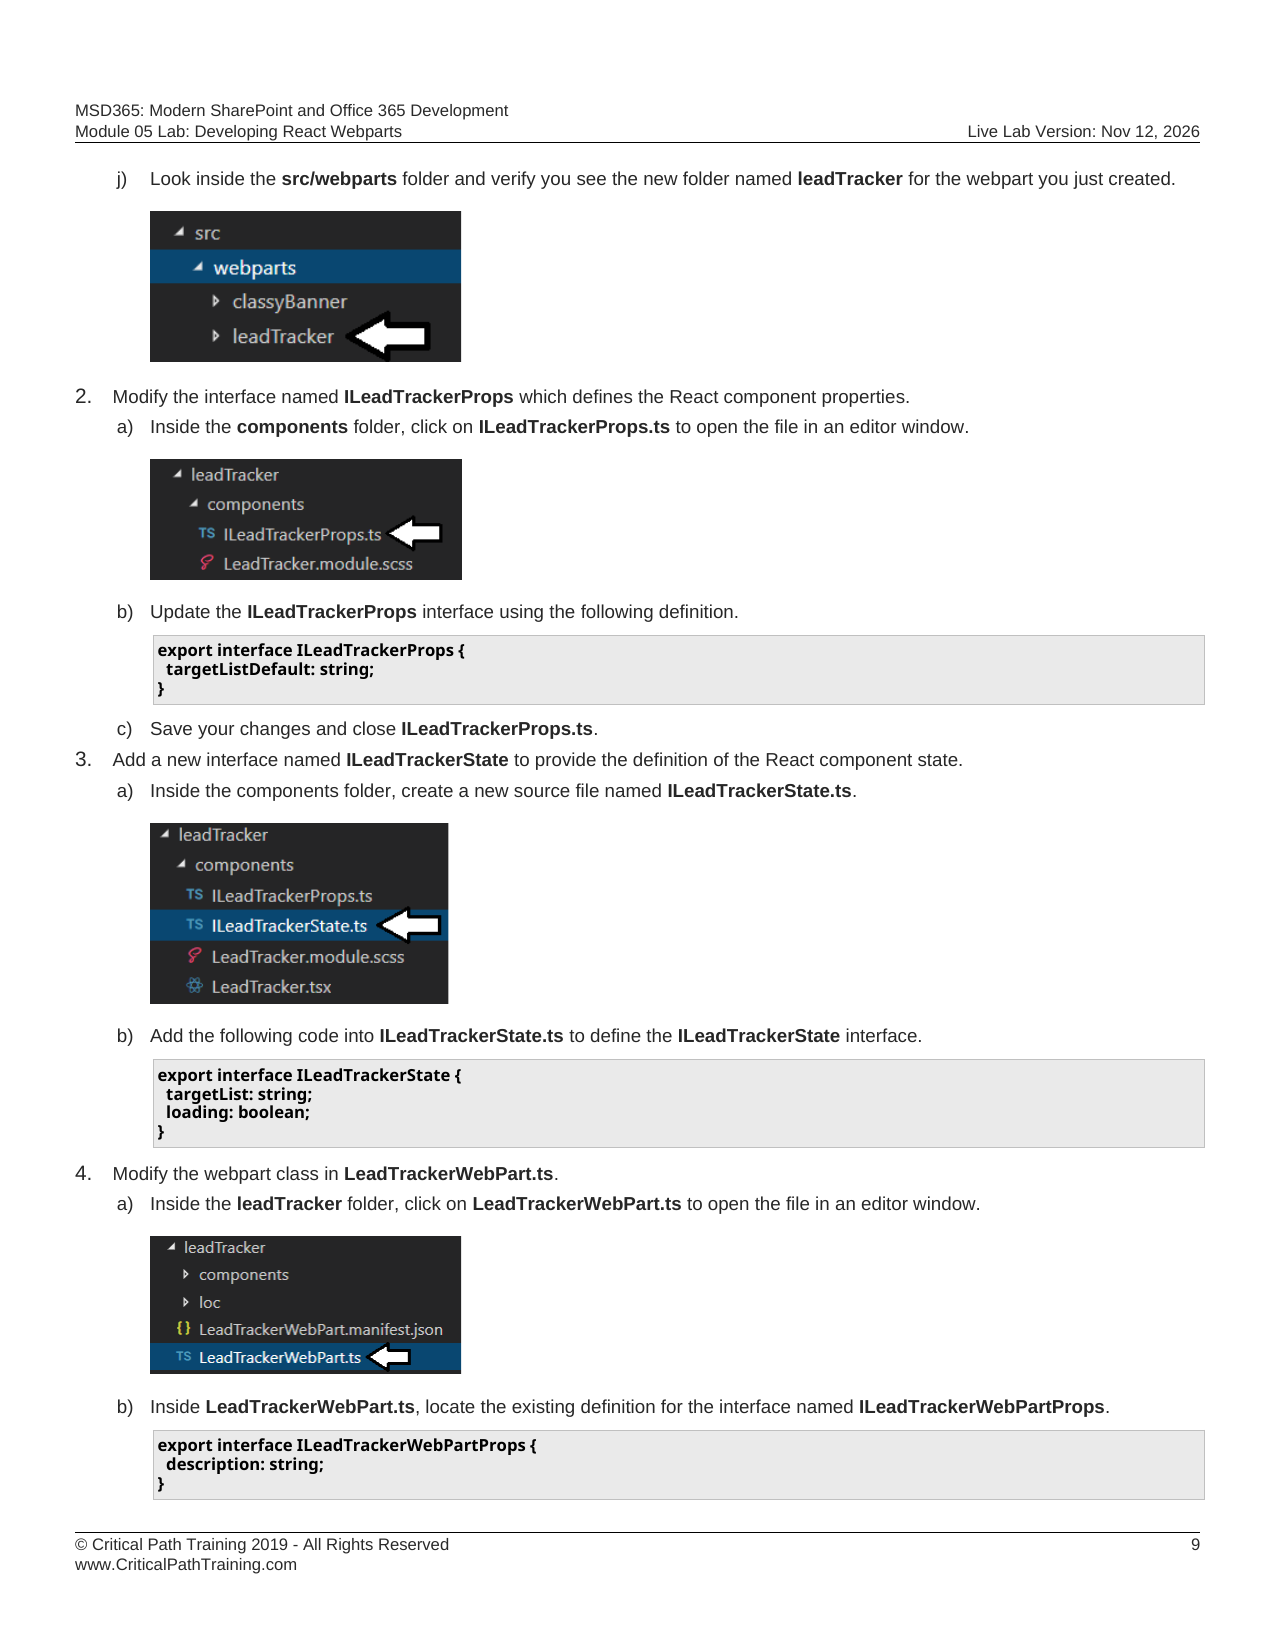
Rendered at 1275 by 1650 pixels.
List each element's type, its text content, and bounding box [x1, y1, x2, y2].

text description: string; [154, 1448, 1204, 1467]
text Add the following code into ILeadTrackerState.ts to define the ILeadTrackerState interface. [117, 1025, 1200, 1047]
text } [154, 673, 1204, 704]
text Inside the leadTracker folder, click on LeadTrackerWebPart.ts to open the file in an editor window. [117, 1193, 1200, 1214]
text Add a new interface named ILeadTrackerState to provide the definition of the React component state. [75, 747, 1200, 771]
picture [150, 459, 462, 580]
text targetList: string; [154, 1078, 1204, 1097]
text loading: boolean; [154, 1097, 1204, 1116]
picture [150, 1236, 462, 1374]
text Save your changes and close ILeadTrackerProps.ts. [117, 717, 1200, 739]
text export interface ILeadTrackerState { [154, 1060, 1204, 1078]
picture [150, 823, 449, 1004]
text Inside the components folder, click on ILeadTrackerProps.ts to open the file in an editor window. [117, 416, 1200, 438]
text Modify the interface named ILeadTrackerProps which defines the React component properties. [75, 384, 1200, 408]
text Inside LeadTrackerWebPart.ts, locate the existing definition for the interface named ILeadTrackerWebPartProps. [117, 1396, 1200, 1417]
text Update the ILeadTrackerProps interface using the following definition. [117, 601, 1200, 623]
text targetListDefault: string; [154, 654, 1204, 673]
text Inside the components folder, create a new source file named ILeadTrackerState.ts. [117, 779, 1200, 801]
text } [154, 1467, 1204, 1499]
text export interface ILeadTrackerProps { [154, 636, 1204, 654]
picture [150, 211, 462, 362]
text Modify the webpart class in LeadTrackerWebPart.ts. [75, 1160, 1200, 1184]
text Look inside the src/webparts folder and verify you see the new folder named leadTracker for the webpart you just created. [117, 168, 1200, 189]
text } [154, 1116, 1204, 1147]
text export interface ILeadTrackerWebPartProps { [154, 1431, 1204, 1448]
